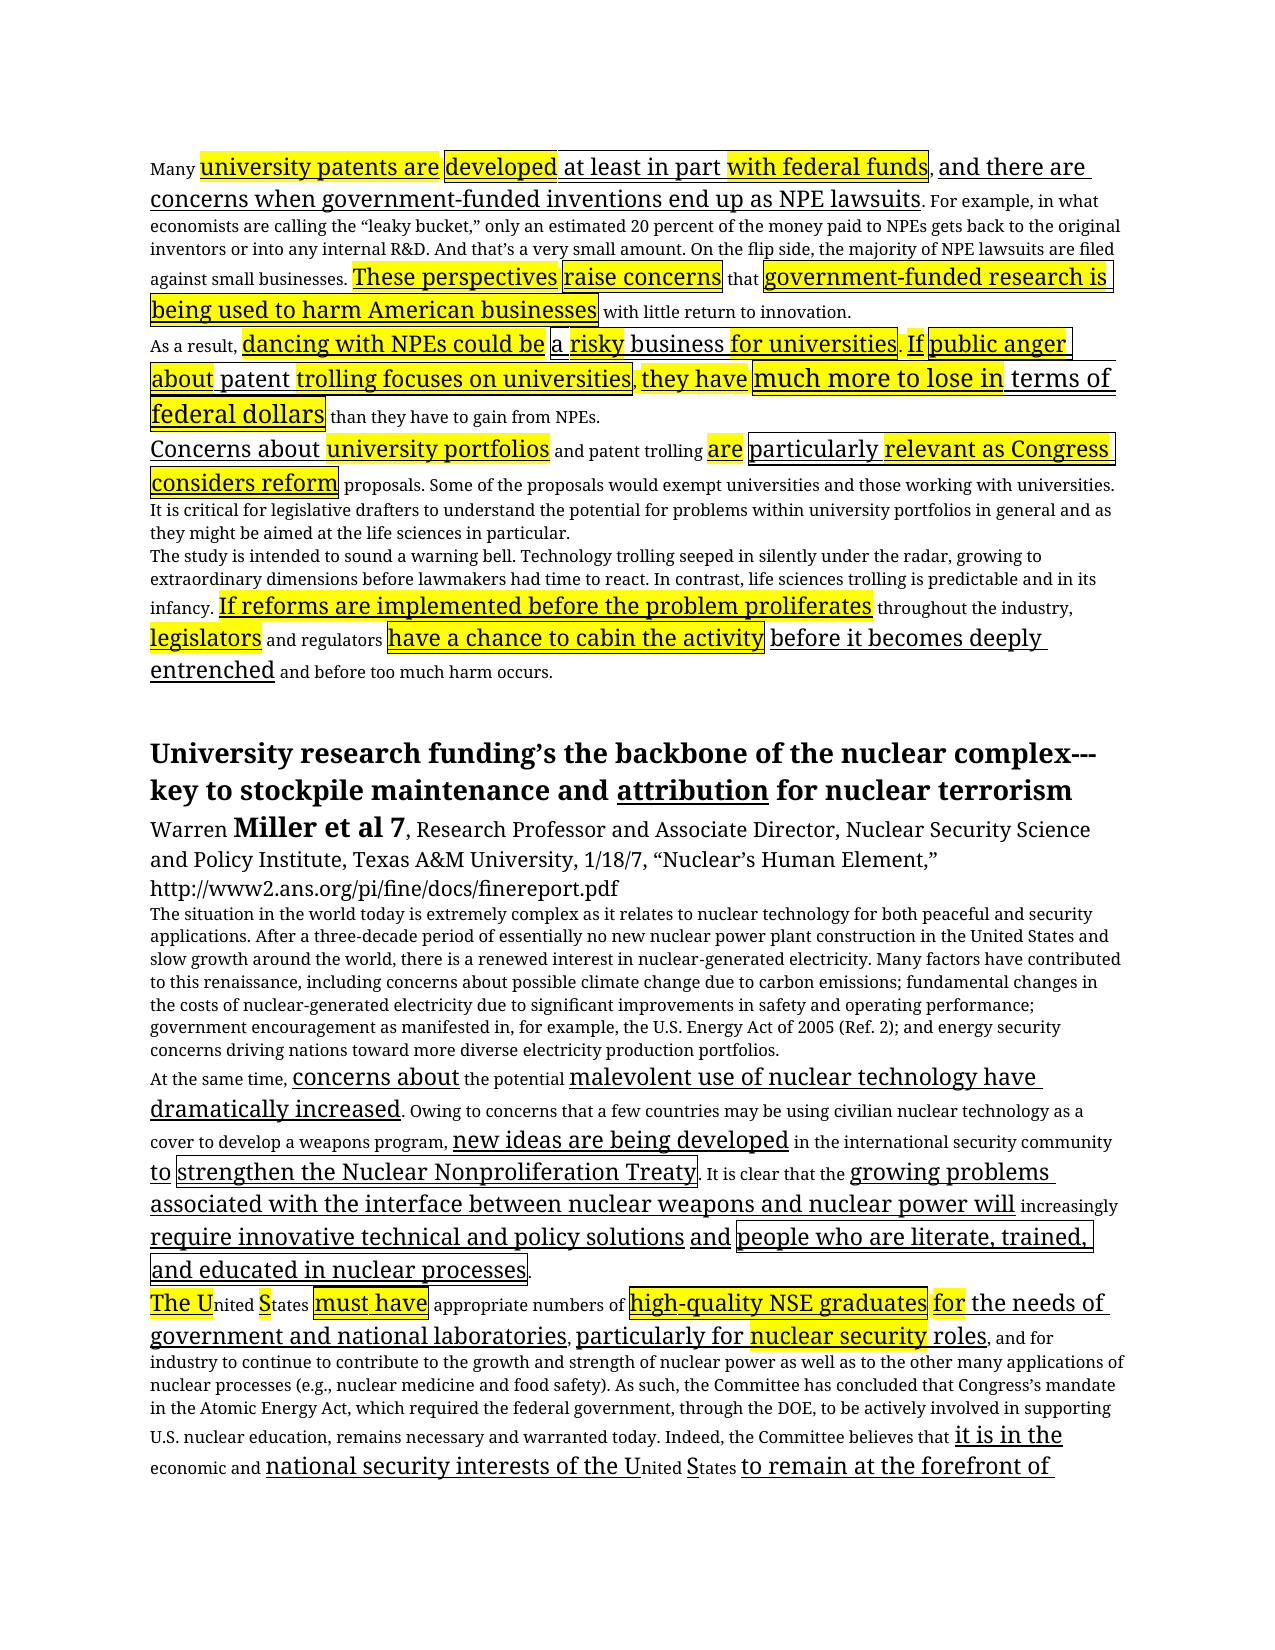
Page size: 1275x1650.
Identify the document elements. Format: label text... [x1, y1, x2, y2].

text As a result, dancing with NPEs could be a risky business for universities. If public anger about patent trolling focuses on universities, they have much more to lose in terms of federal dollars than they have to gain from NPEs. [326, 327, 1125, 432]
text As a result, dancing with NPEs could be a risky business for universities. If public anger about patent trolling focuses on universities, they have much more to lose in terms of federal dollars than they have to gain from NPEs. [150, 327, 752, 370]
text At the same time, concerns about the potential malevolent use of nuclear technology have dramatically increased. Owing to concerns that a few countries may be using civilian nuclear technology as a cover to develop a weapons program, new ideas are being developed in the international security community to strengthen the Nuclear Nonproliferation Treaty. It is clear that the growing problems associated with the interface between nuclear weapons and nuclear power will increasingly require innovative technical and policy solutions and people who are literate, trained, and educated in nuclear processes. [150, 1061, 1125, 1286]
text Concerns about university portfolios and patent trolling are particularly relevant as Congress considers reform proposals. Some of the proposals would exempt universities and those working with universities. It is critical for legislative drafters to understand the potential for problems within university portfolios in general and as they might be aimed at the life sciences in particular. [150, 432, 1125, 544]
subtitle University research funding’s the backbone of the nuclear complex---key to stockpile maintenance and attribution for nuclear terrorism [150, 735, 1125, 809]
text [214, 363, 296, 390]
text The situation in the world today is extremely complex as it relates to nuclear technology for both peaceful and security applications. After a three‐decade period of essentially no new nuclear power plant construction in the United States and slow growth around the world, there is a renewed interest in nuclear‐generated electricity. Many factors have contributed to this renaissance, including concerns about possible climate change due to carbon emissions; fundamental changes in the costs of nuclear‐generated electricity due to significant improvements in safety and operating performance; government encouragement as manifested in, for example, the U.S. Energy Act of 2005 (Ref. 2); and energy security concerns driving nations toward more diverse electricity production portfolios. [150, 902, 1125, 1061]
text Warren Miller et al 7, Research Professor and Associate Director, Nuclear Security Science and Policy Institute, Texas A&M University, 1/18/7, “Nuclear’s Human Element,” http://www2.ans.org/pi/fine/docs/finereport.pdf [150, 809, 1125, 902]
text Many university patents are developed at least in part with federal funds, and there are concerns when government-funded inventions end up as NPE lawsuits. For example, in what economists are calling the “leaky bucket,” only an estimated 20 percent of the money paid to NPEs gets back to the original inventors or into any internal R&D. And that’s a very small amount. On the flip side, the majority of NPE lawsuits are filed against small businesses. These perspectives raise concerns that government-funded research is being used to harm American businesses with little return to innovation. [150, 150, 1125, 327]
text The study is intended to sound a warning bell. Technology trolling seeped in silently under the radar, growing to extraordinary dimensions before lawmakers had time to react. In contrast, life sciences trolling is predictable and in its infancy. If reforms are implemented before the problem proliferates throughout the industry, legislators and regulators have a chance to cabin the activity before it becomes deeply entrenched and before too much harm occurs. [150, 544, 1125, 686]
